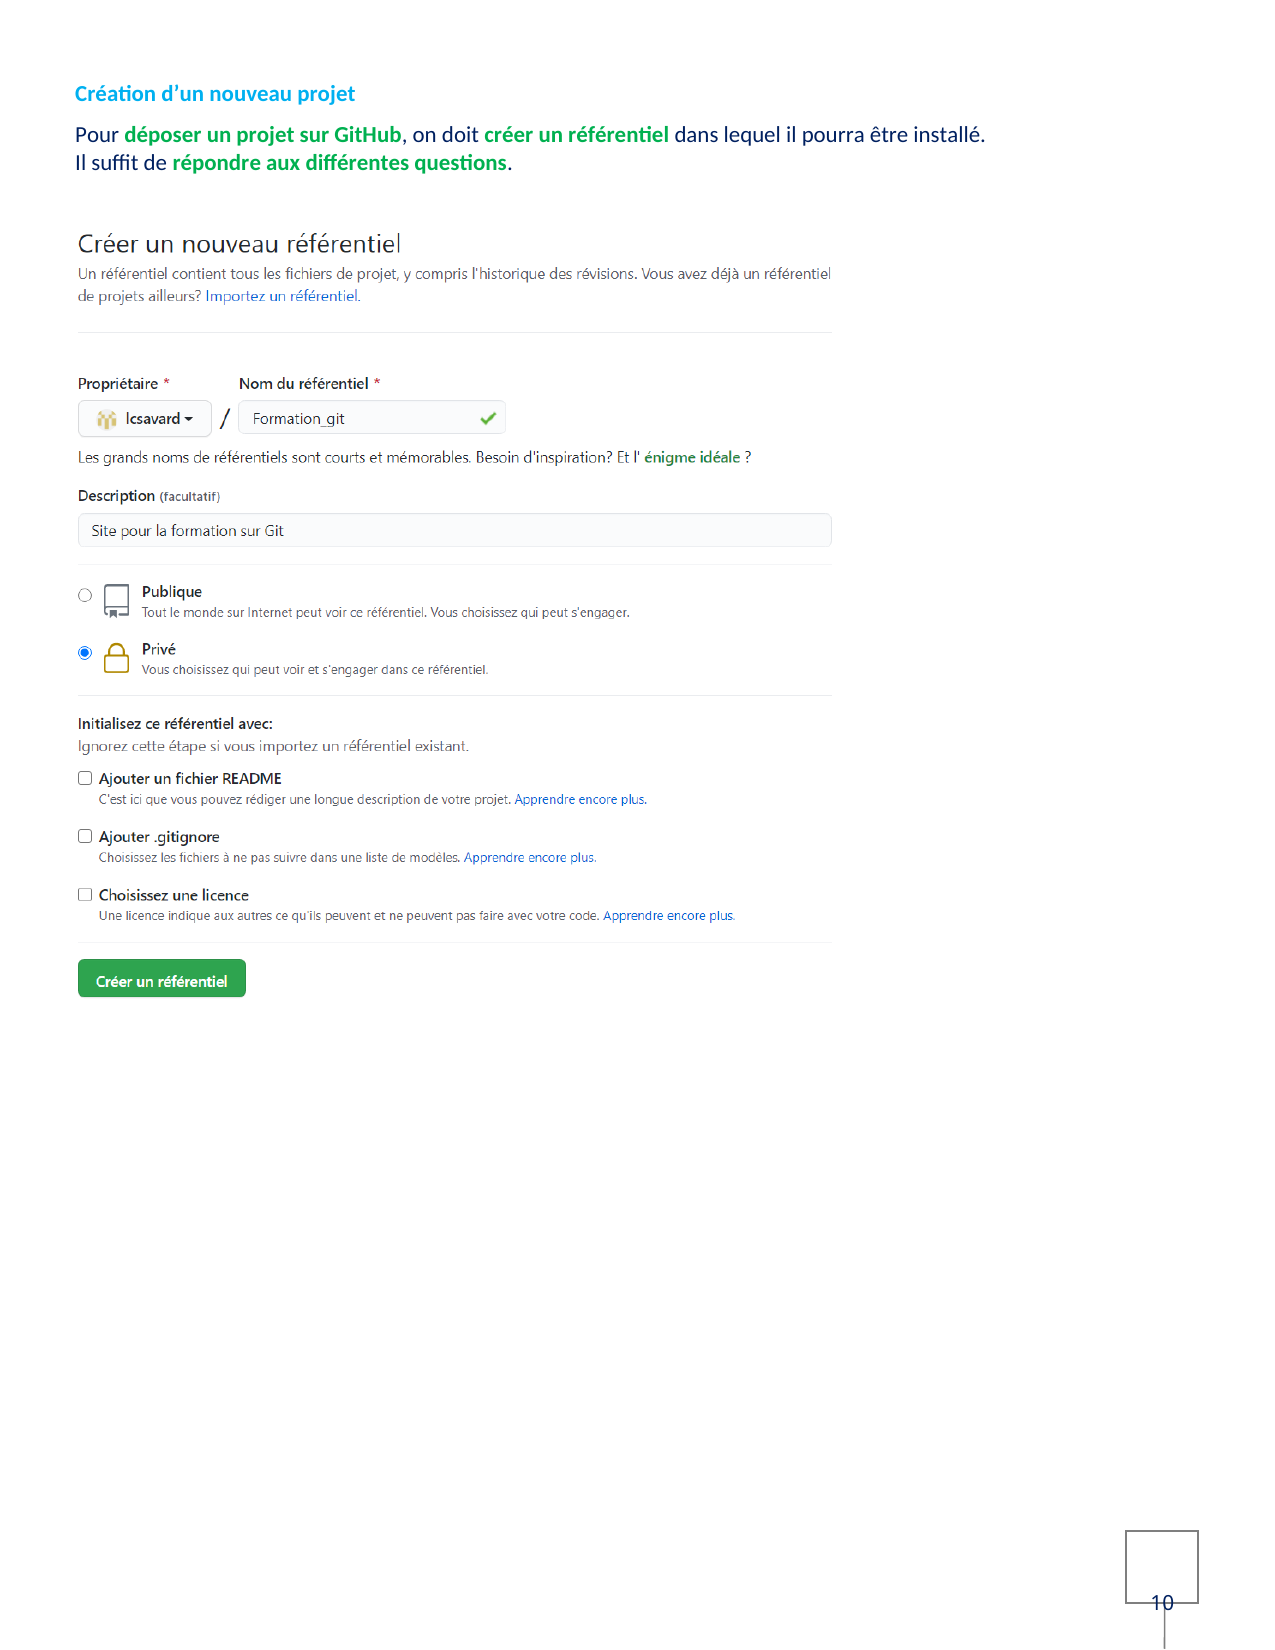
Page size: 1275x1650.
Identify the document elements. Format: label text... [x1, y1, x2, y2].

subtitle Création d’un nouveau projet [75, 79, 1200, 107]
text Pour déposer un projet sur GitHub, on doit créer un référentiel dans lequel il pourra être installé. Il suffit de répondre aux différentes questions. [75, 120, 1200, 176]
picture [75, 228, 841, 1003]
